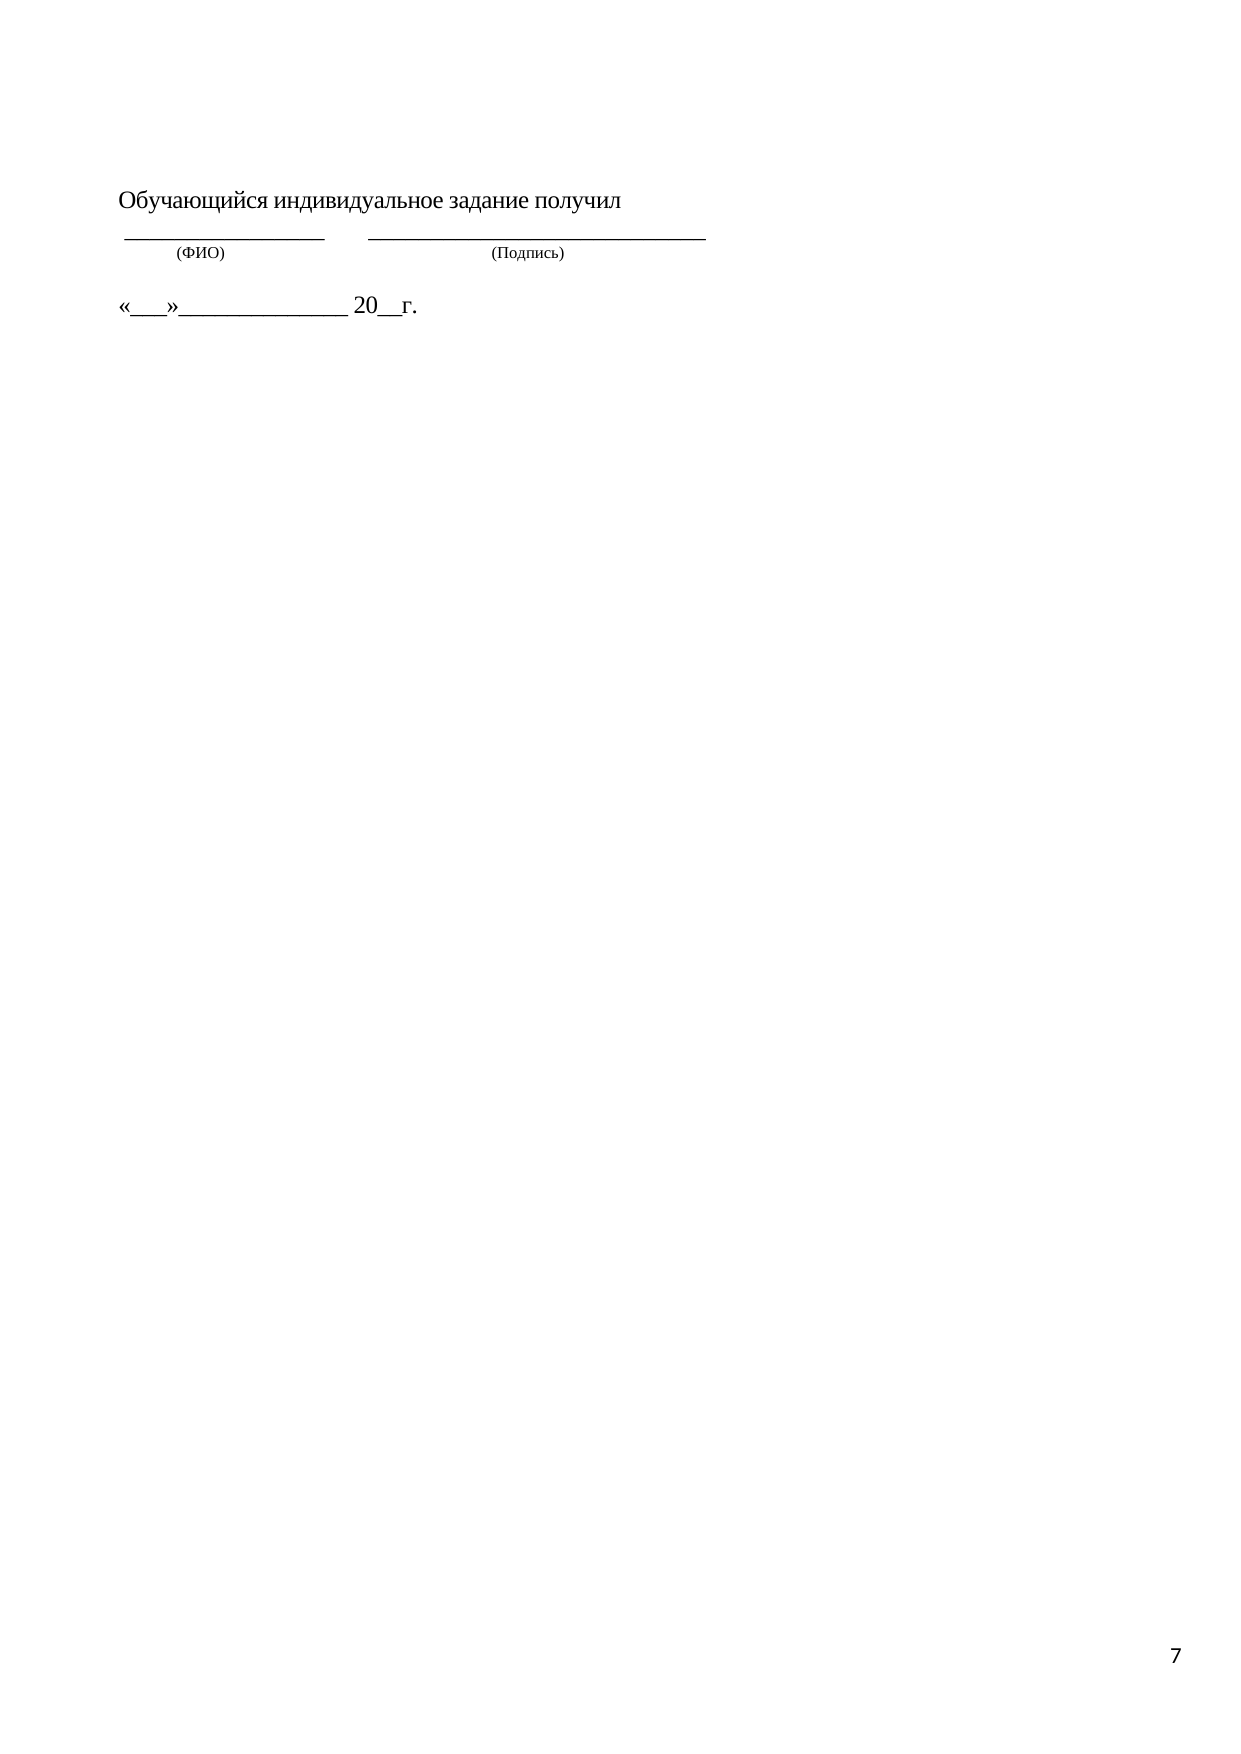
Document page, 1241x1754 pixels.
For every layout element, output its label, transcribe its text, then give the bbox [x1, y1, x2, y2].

text Обучающийся индивидуальное задание получил [118, 185, 1181, 214]
text (ФИО) (Подпись) [118, 243, 1181, 262]
text «___»______________ 20__г. [118, 291, 1181, 319]
text ________________ ___________________________ [118, 214, 1181, 243]
